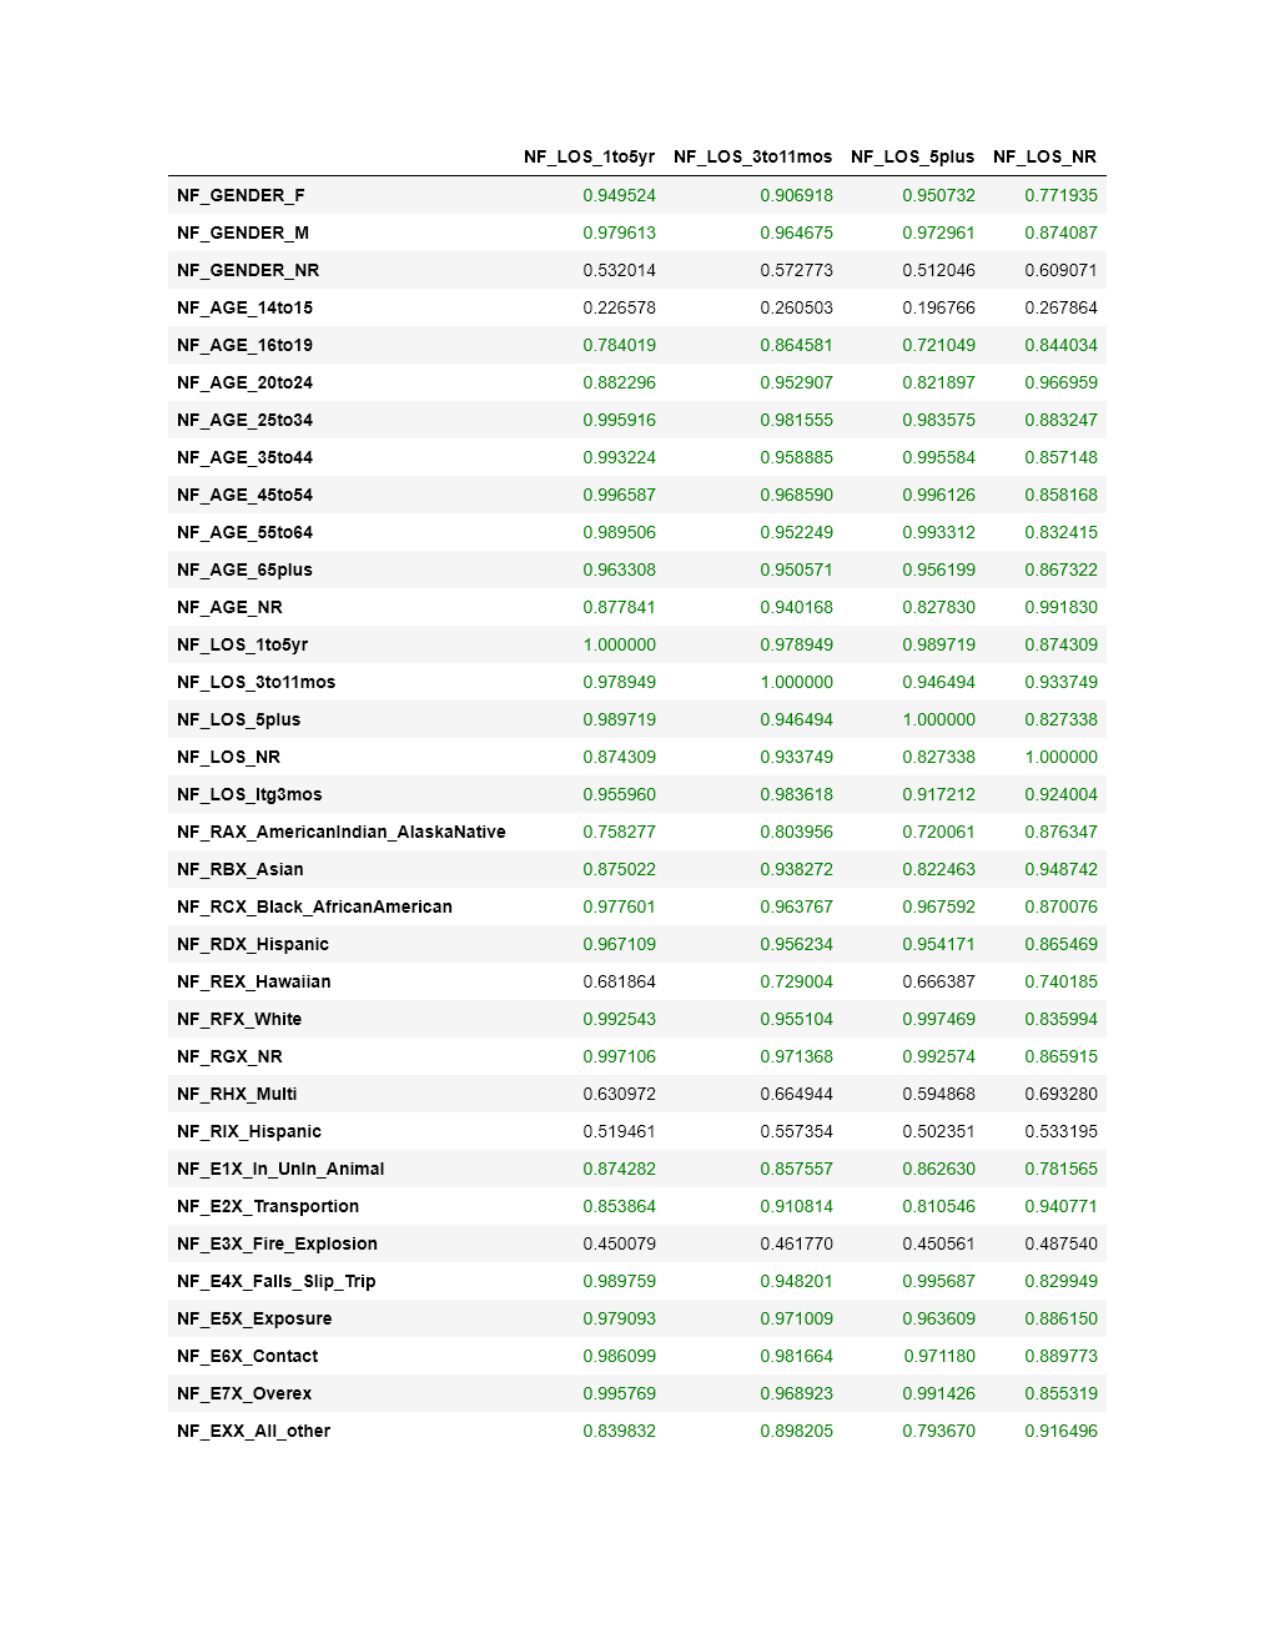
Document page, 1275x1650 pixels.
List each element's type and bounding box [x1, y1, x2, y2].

picture [167, 149, 1108, 1442]
